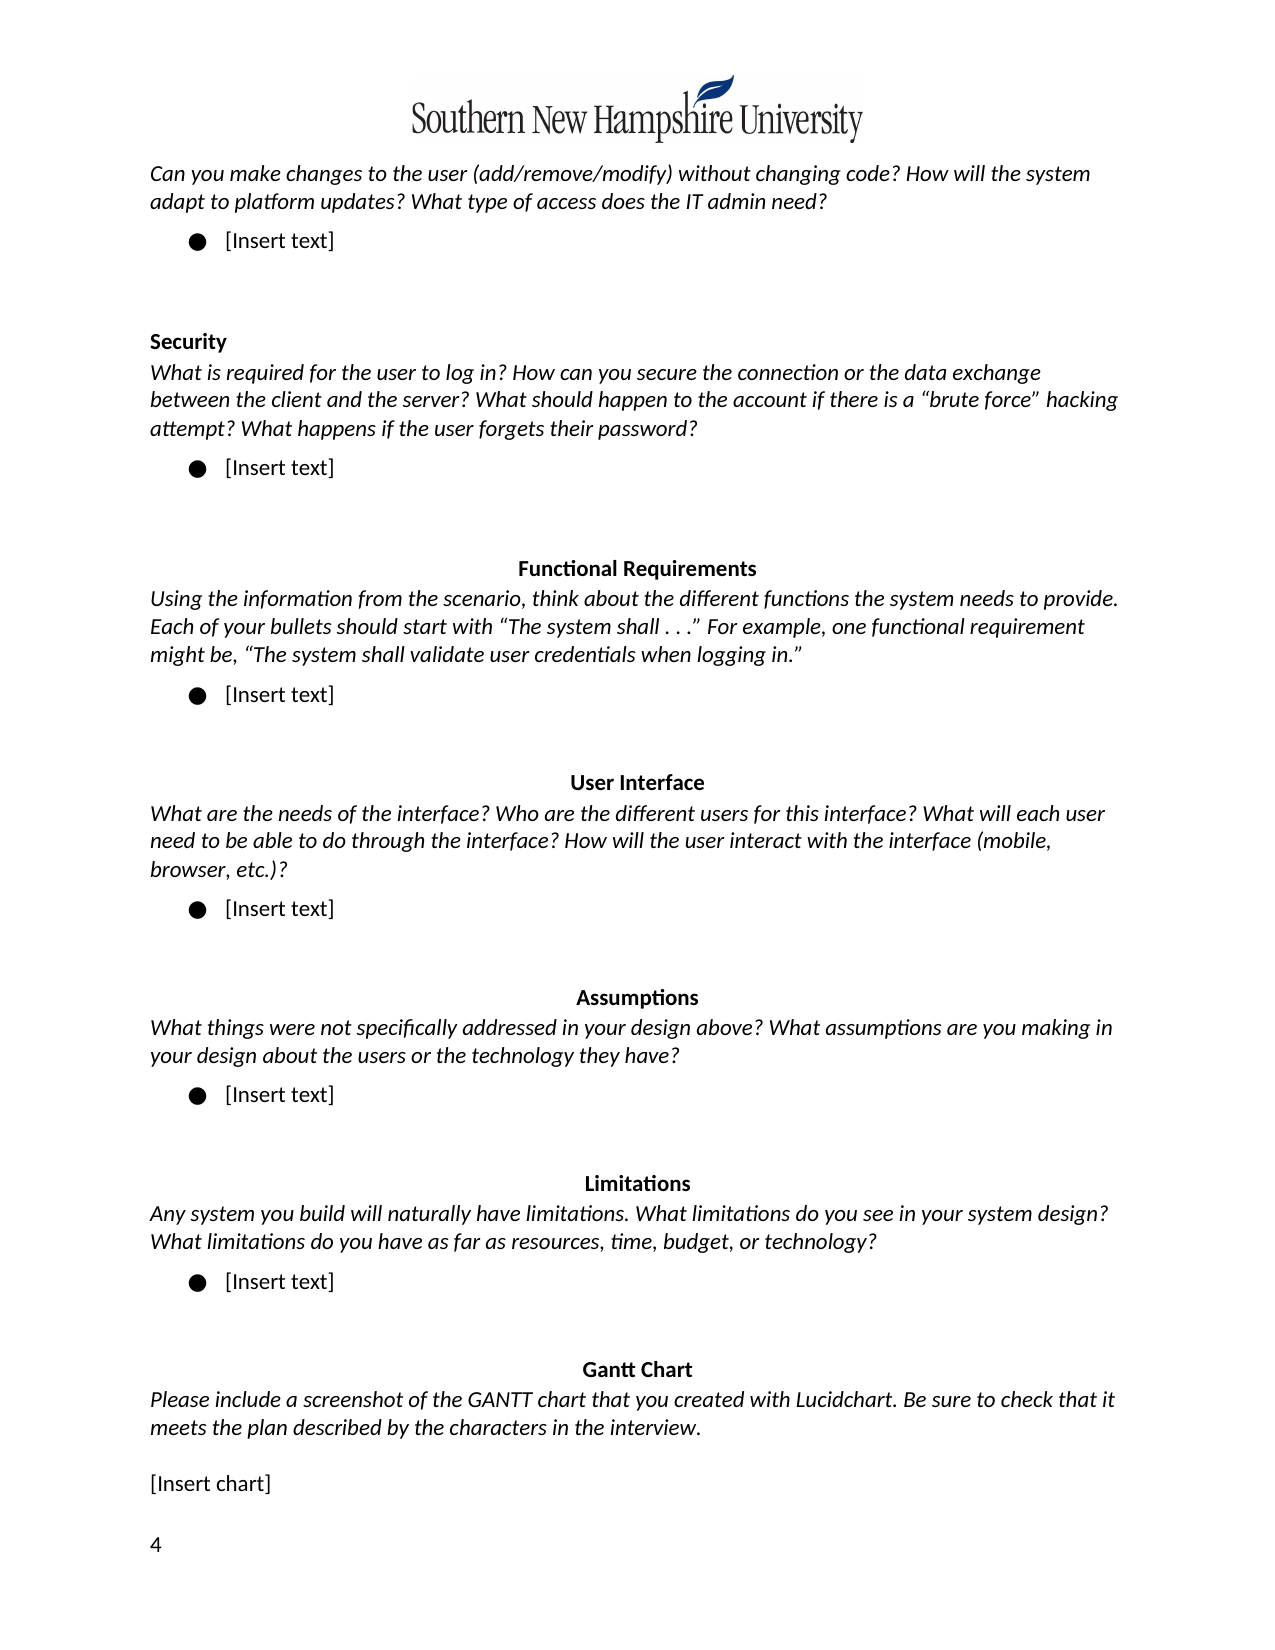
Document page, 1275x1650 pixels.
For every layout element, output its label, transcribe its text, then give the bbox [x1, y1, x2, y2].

text Please include a screenshot of the GANTT chart that you created with Lucidchart. Be sure to check that it meets the plan described by the characters in the interview. [150, 1385, 1125, 1441]
subtitle Limitations [150, 1169, 1125, 1197]
text Using the information from the scenario, think about the different functions the system needs to provide. Each of your bullets should start with “The system shall . . .” For example, one functional requirement might be, “The system shall validate user credentials when logging in.” [150, 584, 1125, 668]
list [Insert text] [187, 883, 1125, 930]
subtitle Functional Requirements [150, 554, 1125, 582]
subtitle User Interface [150, 768, 1125, 796]
list [Insert text] [187, 442, 1125, 489]
text What are the needs of the interface? Who are the different users for this interface? What will each user need to be able to do through the interface? How will the user interact with the interface (mobile, browser, etc.)? [150, 799, 1125, 883]
text What is required for the user to log in? How can you secure the connection or the data exchange between the client and the server? What should happen to the account if there is a “brute force” hacking attempt? What happens if the user forgets their password? [150, 358, 1125, 442]
picture [412, 75, 863, 143]
subtitle Gantt Chart [150, 1355, 1125, 1383]
list [Insert text] [187, 215, 1125, 262]
list [Insert text] [187, 668, 1125, 715]
subtitle Security [150, 327, 1125, 355]
text Can you make changes to the user (add/remove/modify) without changing code? How will the system adapt to platform updates? What type of access does the IT admin need? [150, 159, 1125, 215]
text What things were not specifically addressed in your design above? What assumptions are you making in your design about the users or the technology they have? [150, 1013, 1125, 1069]
text Any system you build will naturally have limitations. What limitations do you see in your system design? What limitations do you have as far as resources, time, budget, or technology? [150, 1199, 1125, 1255]
list [Insert text] [187, 1255, 1125, 1302]
text [Insert chart] [150, 1469, 1125, 1497]
subtitle Assumptions [150, 983, 1125, 1011]
list [Insert text] [187, 1069, 1125, 1116]
